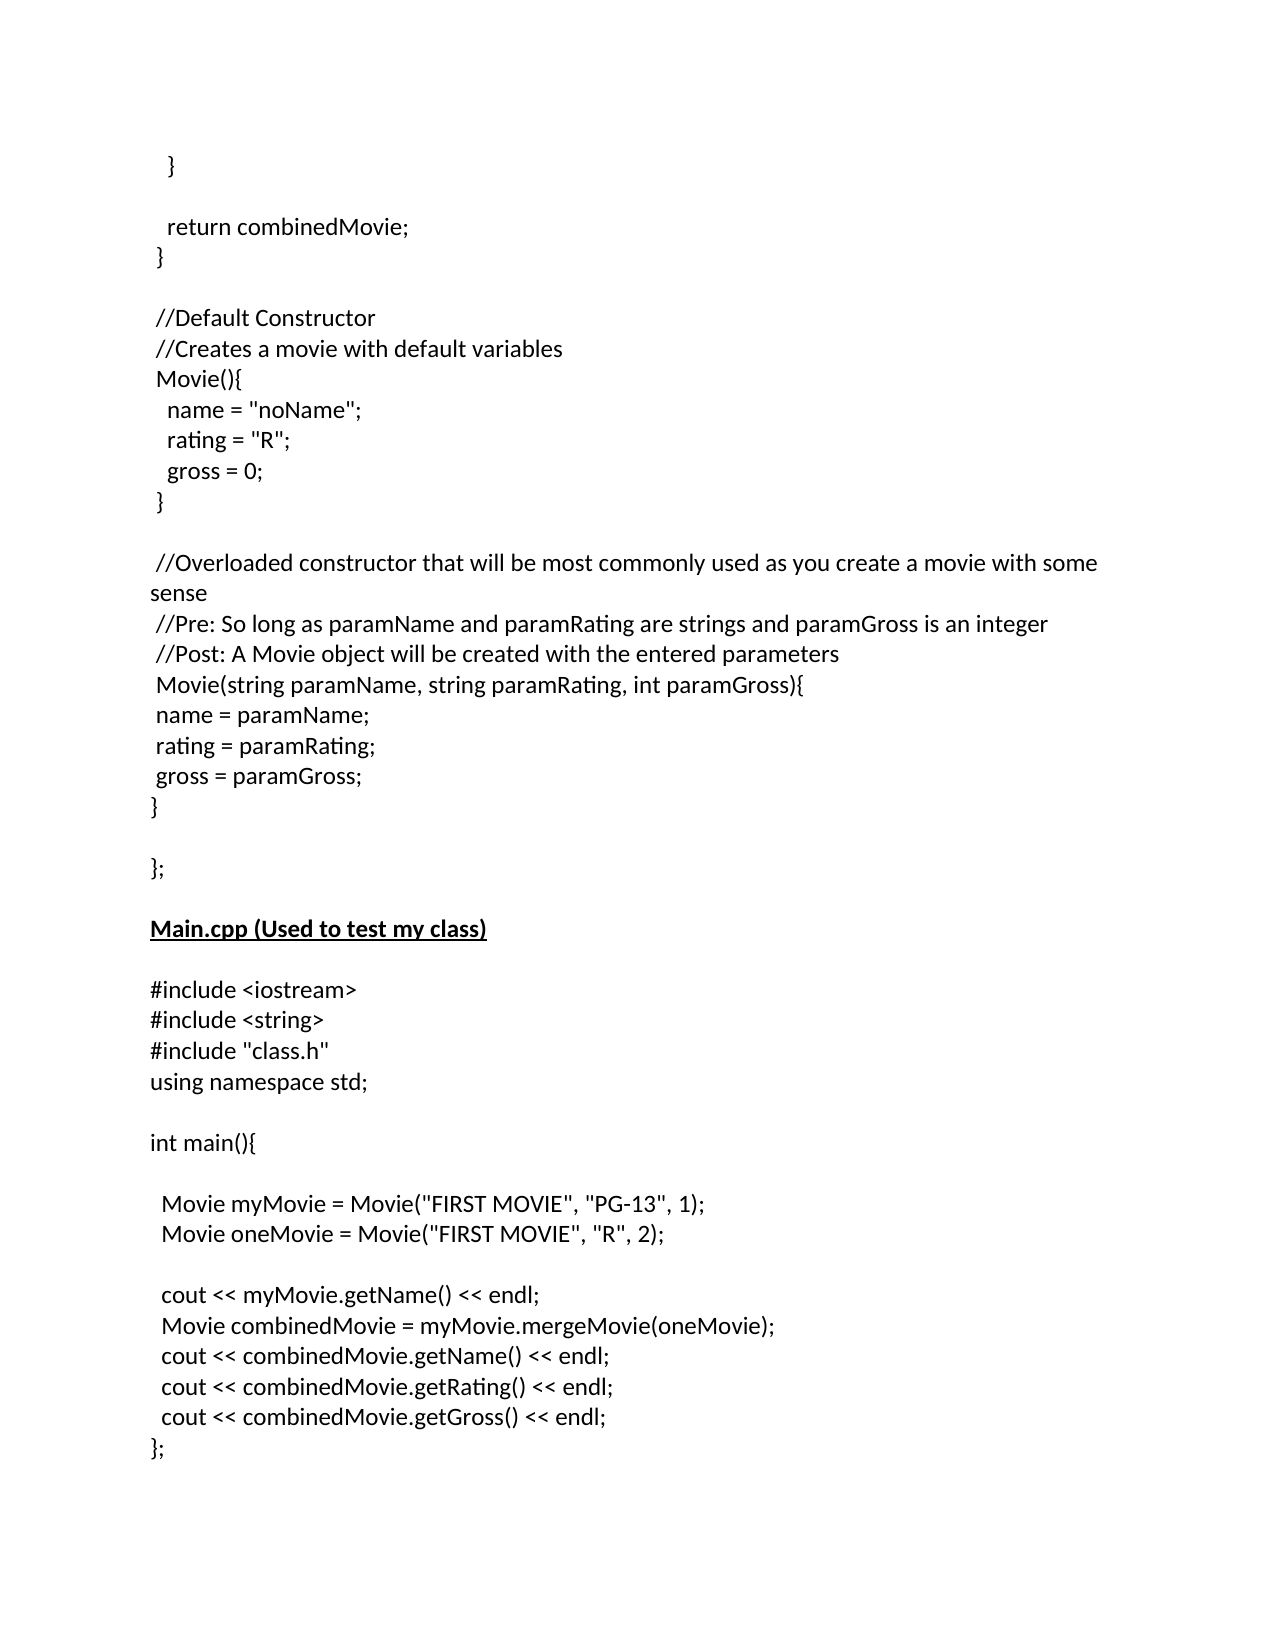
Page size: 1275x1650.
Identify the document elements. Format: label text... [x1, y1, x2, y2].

text #include <iostream> [150, 974, 1125, 1004]
text //Default Constructor [150, 303, 1125, 333]
text Movie myMovie = Movie("FIRST MOVIE", "PG-13", 1); [150, 1188, 1125, 1218]
text name = "noName"; [150, 394, 1125, 425]
text rating = paramRating; [150, 730, 1125, 760]
text #include <string> [150, 1004, 1125, 1035]
text int main(){ [150, 1127, 1125, 1157]
text cout << myMovie.getName() << endl; [150, 1279, 1125, 1310]
text }; [150, 852, 1125, 882]
text } [150, 150, 1125, 181]
text cout << combinedMovie.getRating() << endl; [150, 1371, 1125, 1401]
text //Creates a movie with default variables [150, 333, 1125, 364]
text //Pre: So long as paramName and paramRating are strings and paramGross is an integer [150, 608, 1125, 638]
text cout << combinedMovie.getGross() << endl; [150, 1401, 1125, 1432]
text } [150, 242, 1125, 272]
text Movie combinedMovie = myMovie.mergeMovie(oneMovie); [150, 1310, 1125, 1340]
text rating = "R"; [150, 425, 1125, 455]
text name = paramName; [150, 699, 1125, 730]
text #include "class.h" [150, 1035, 1125, 1066]
text gross = 0; [150, 455, 1125, 486]
text Movie oneMovie = Movie("FIRST MOVIE", "R", 2); [150, 1218, 1125, 1249]
text } [150, 486, 1125, 516]
text using namespace std; [150, 1066, 1125, 1096]
text gross = paramGross; [150, 760, 1125, 791]
text //Overloaded constructor that will be most commonly used as you create a movie with some sense [150, 547, 1125, 608]
text return combinedMovie; [150, 211, 1125, 242]
text //Post: A Movie object will be created with the entered parameters [150, 638, 1125, 669]
text Movie(string paramName, string paramRating, int paramGross){ [150, 669, 1125, 699]
text Movie(){ [150, 364, 1125, 394]
text } [150, 791, 1125, 821]
text Main.cpp (Used to test my class) [150, 913, 1125, 943]
text }; [150, 1432, 1125, 1462]
text cout << combinedMovie.getName() << endl; [150, 1340, 1125, 1371]
